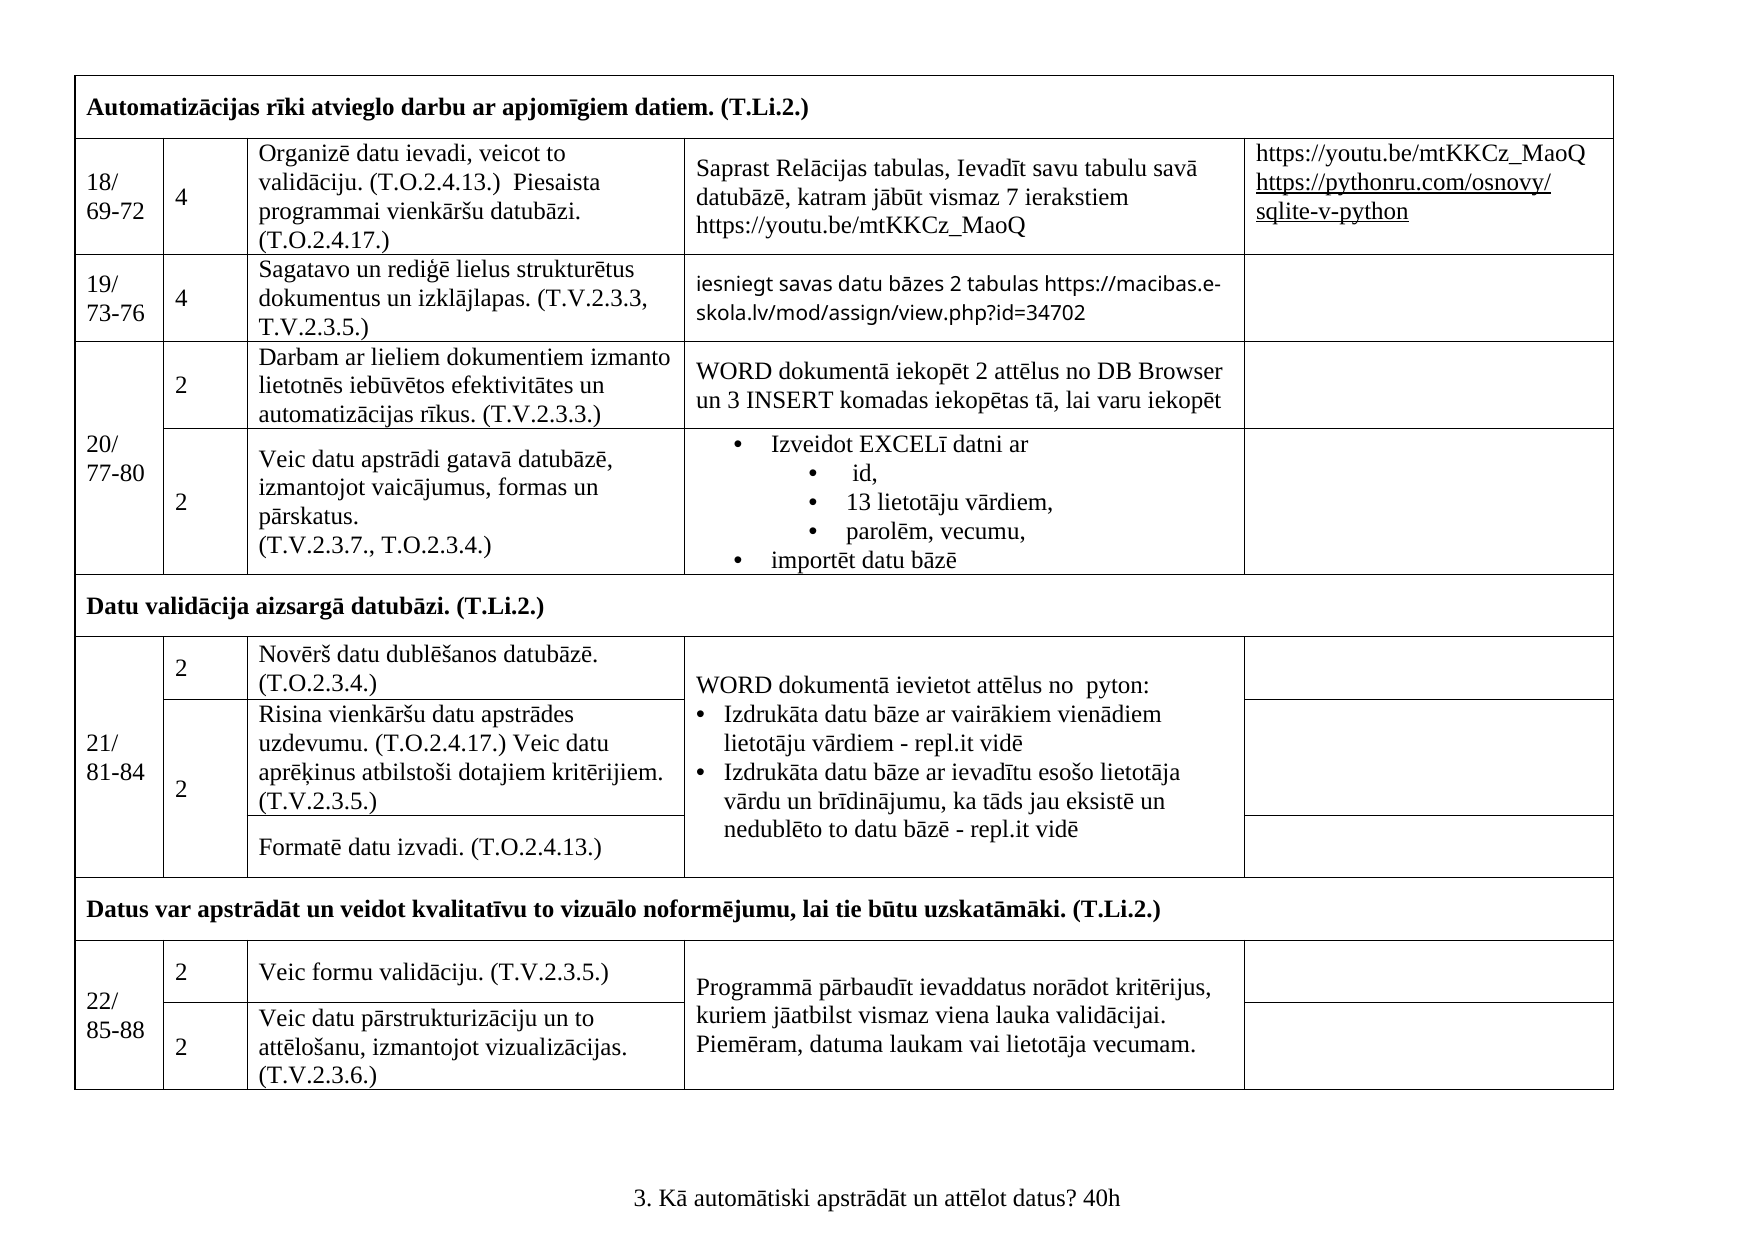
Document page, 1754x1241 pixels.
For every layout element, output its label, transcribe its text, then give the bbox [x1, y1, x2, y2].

table_cell Sagatavo un rediģē lielus strukturētus dokumentus un izklājlapas. (T.V.2.3.3, T.V.2.3.5.) [248, 255, 684, 341]
table_cell Novērš datu dublēšanos datubāzē. (T.O.2.3.4.) [248, 637, 684, 698]
table_cell Formatē datu izvadi. (T.O.2.4.13.) [248, 816, 684, 877]
table_cell 2 [164, 429, 247, 573]
table_cell 19/ 73-76 [76, 255, 163, 341]
table_cell WORD dokumentā iekopēt 2 attēlus no DB Browser un 3 INSERT komadas iekopētas tā, lai varu iekopēt [685, 342, 1244, 428]
table_cell [1245, 700, 1613, 814]
table_cell 2 [164, 700, 247, 877]
table_cell [1245, 342, 1613, 428]
table_cell Darbam ar lieliem dokumentiem izmanto lietotnēs iebūvētos efektivitātes un automatizācijas rīkus. (T.V.2.3.3.) [248, 342, 684, 428]
table_cell 2 [164, 1003, 247, 1089]
table_cell Organizē datu ievadi, veicot to validāciju. (T.O.2.4.13.) Piesaista programmai vienkāršu datubāzi. (T.O.2.4.17.) [248, 139, 684, 253]
table_cell 4 [164, 139, 247, 253]
table_cell iesniegt savas datu bāzes 2 tabulas https://macibas.e-skola.lv/mod/assign/view.php?id=34702 [685, 255, 1244, 341]
table_cell 18/ 69-72 [76, 139, 163, 253]
table_cell Saprast Relācijas tabulas, Ievadīt savu tabulu savā datubāzē, katram jābūt vismaz 7 ierakstiem https://youtu.be/mtKKCz_MaoQ [685, 139, 1244, 253]
table_cell Veic datu pārstrukturizāciju un to attēlošanu, izmantojot vizualizācijas. (T.V.2.3.6.) [248, 1003, 684, 1089]
table_cell Veic datu apstrādi gatavā datubāzē, izmantojot vaicājumus, formas un pārskatus. (T.V.2.3.7., T.O.2.3.4.) [248, 429, 684, 573]
table_cell 20/ 77-80 [76, 342, 163, 573]
table_cell 21/ 81-84 [76, 637, 163, 877]
table_cell Datu validācija aizsargā datubāzi. (T.Li.2.) [76, 575, 1613, 636]
table_cell Datus var apstrādāt un veidot kvalitatīvu to vizuālo noformējumu, lai tie būtu uzskatāmāki. (T.Li.2.) [76, 878, 1613, 939]
table_cell 2 [164, 342, 247, 428]
table_cell Izveidot EXCELī datni ar id, 13 lietotāju vārdiem, parolēm, vecumu, importēt datu bāzē [685, 429, 1244, 573]
table_cell Programmā pārbaudīt ievaddatus norādot kritērijus, kuriem jāatbilst vismaz viena lauka validācijai. Piemēram, datuma laukam vai lietotāja vecumam. [685, 941, 1244, 1089]
table_cell 22/ 85-88 [76, 941, 163, 1089]
table_cell [1245, 816, 1613, 877]
table_cell [1245, 255, 1613, 341]
table_cell WORD dokumentā ievietot attēlus no pyton: Izdrukāta datu bāze ar vairākiem vienādiem lietotāju vārdiem - repl.it vidē Izdrukāta datu bāze ar ievadītu esošo lietotāja vārdu un brīdinājumu, ka tāds jau eksistē un nedublēto to datu bāzē - repl.it vidē [685, 637, 1244, 877]
table_cell Automatizācijas rīki atvieglo darbu ar apjomīgiem datiem. (T.Li.2.) [76, 76, 1613, 137]
table_cell Risina vienkāršu datu apstrādes uzdevumu. (T.O.2.4.17.) Veic datu aprēķinus atbilstoši dotajiem kritērijiem. (T.V.2.3.5.) [248, 700, 684, 814]
table_cell [1245, 429, 1613, 573]
table_cell [1245, 941, 1613, 1002]
table_cell 2 [164, 941, 247, 1002]
table_cell 2 [164, 637, 247, 698]
table_cell Veic formu validāciju. (T.V.2.3.5.) [248, 941, 684, 1002]
table_cell [1245, 1003, 1613, 1089]
table_cell [1245, 637, 1613, 698]
table_cell 4 [164, 255, 247, 341]
table_cell https://youtu.be/mtKKCz_MaoQ https://pythonru.com/osnovy/sqlite-v-python [1245, 139, 1613, 253]
